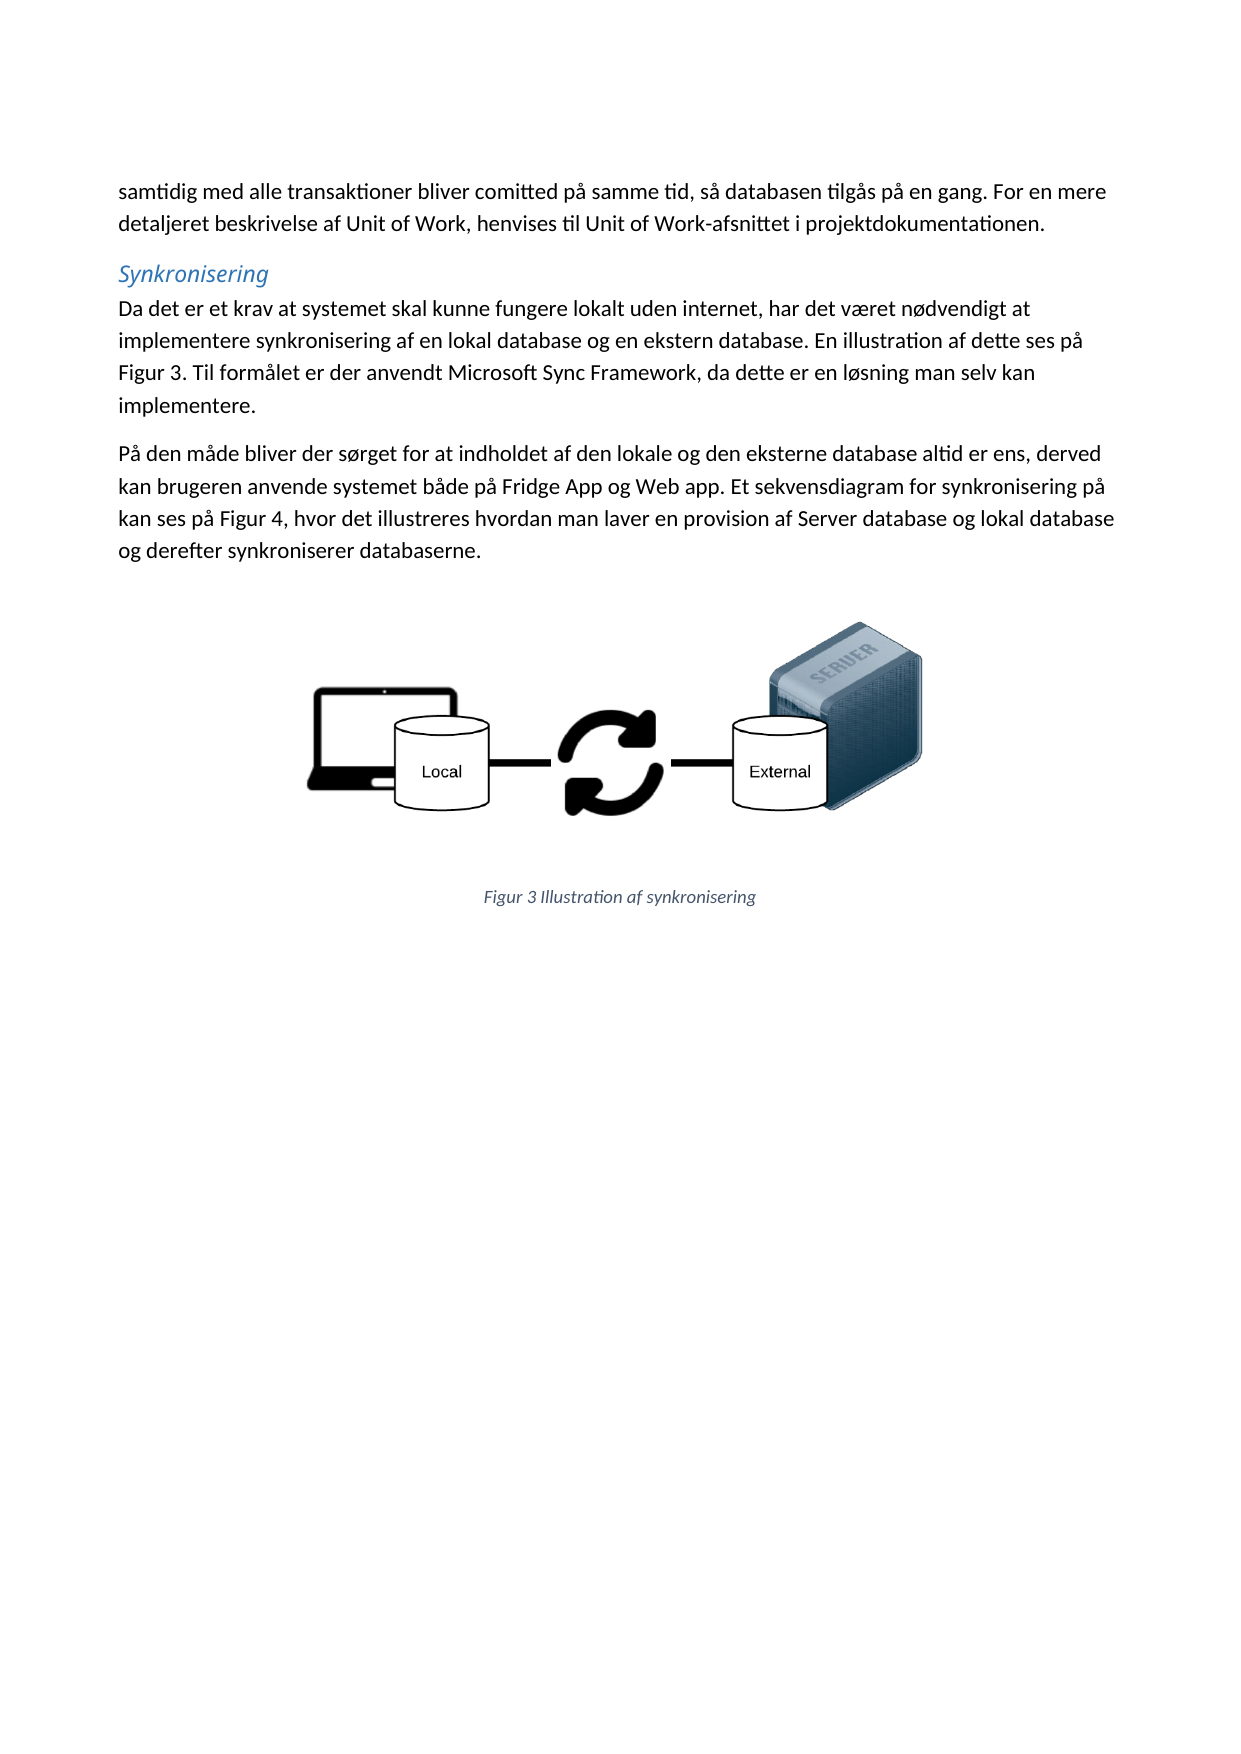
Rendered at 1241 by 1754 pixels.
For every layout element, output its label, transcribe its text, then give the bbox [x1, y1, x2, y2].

subtitle Synkronisering [118, 258, 1122, 289]
text På den måde bliver der sørget for at indholdet af den lokale og den eksterne database altid er ens, derved kan brugeren anvende systemet både på Fridge App og Web app. Et sekvensdiagram for synkronisering på kan ses på Figur 4, hvor det illustreres hvordan man laver en provision af Server database og lokal database og derefter synkroniserer databaserne. [118, 439, 1122, 564]
text Da det er et krav at systemet skal kunne fungere lokalt uden internet, har det været nødvendigt at implementere synkronisering af en lokal database og en ekstern database. En illustration af dette ses på Figur 3. Til formålet er der anvendt Microsoft Sync Framework, da dette er en løsning man selv kan implementere. [118, 294, 1122, 419]
picture [263, 585, 977, 867]
